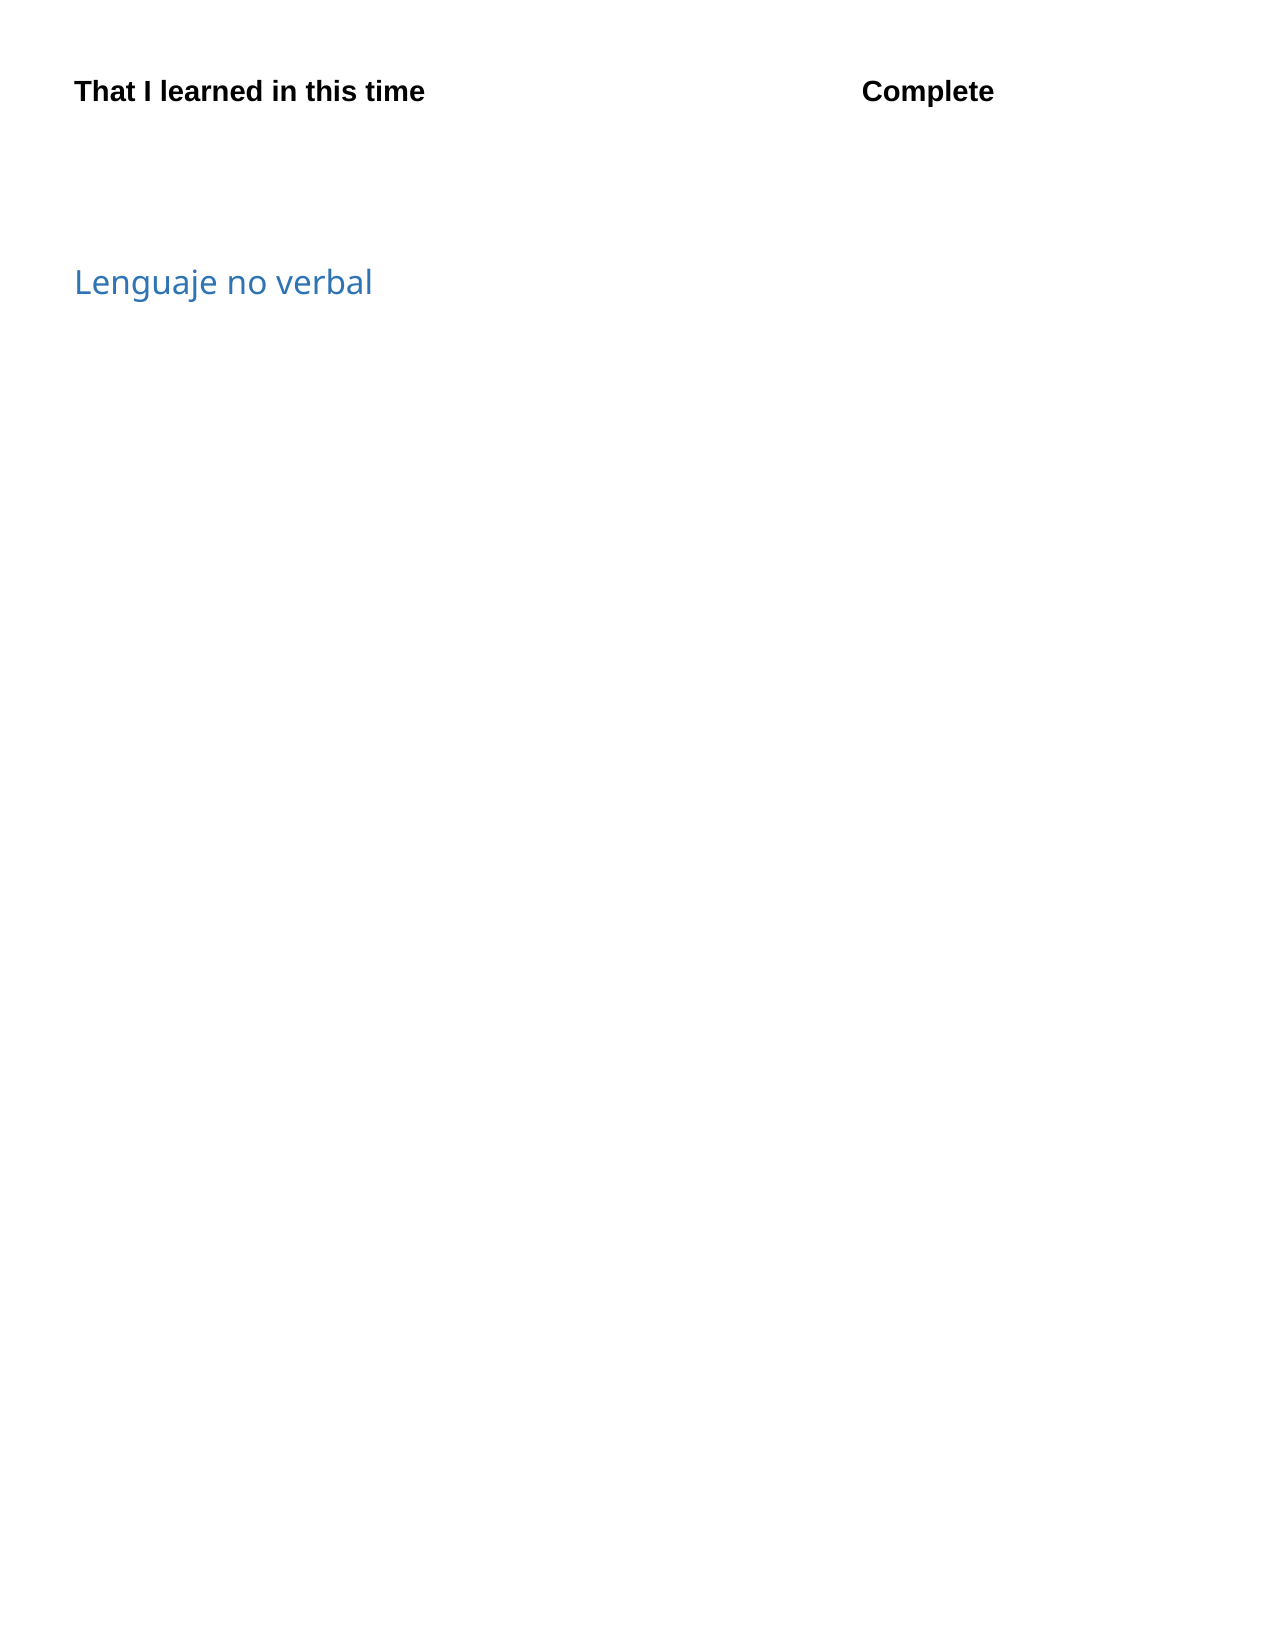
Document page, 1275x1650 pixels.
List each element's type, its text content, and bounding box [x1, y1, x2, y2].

subtitle Lenguaje no verbal [74, 259, 1240, 304]
